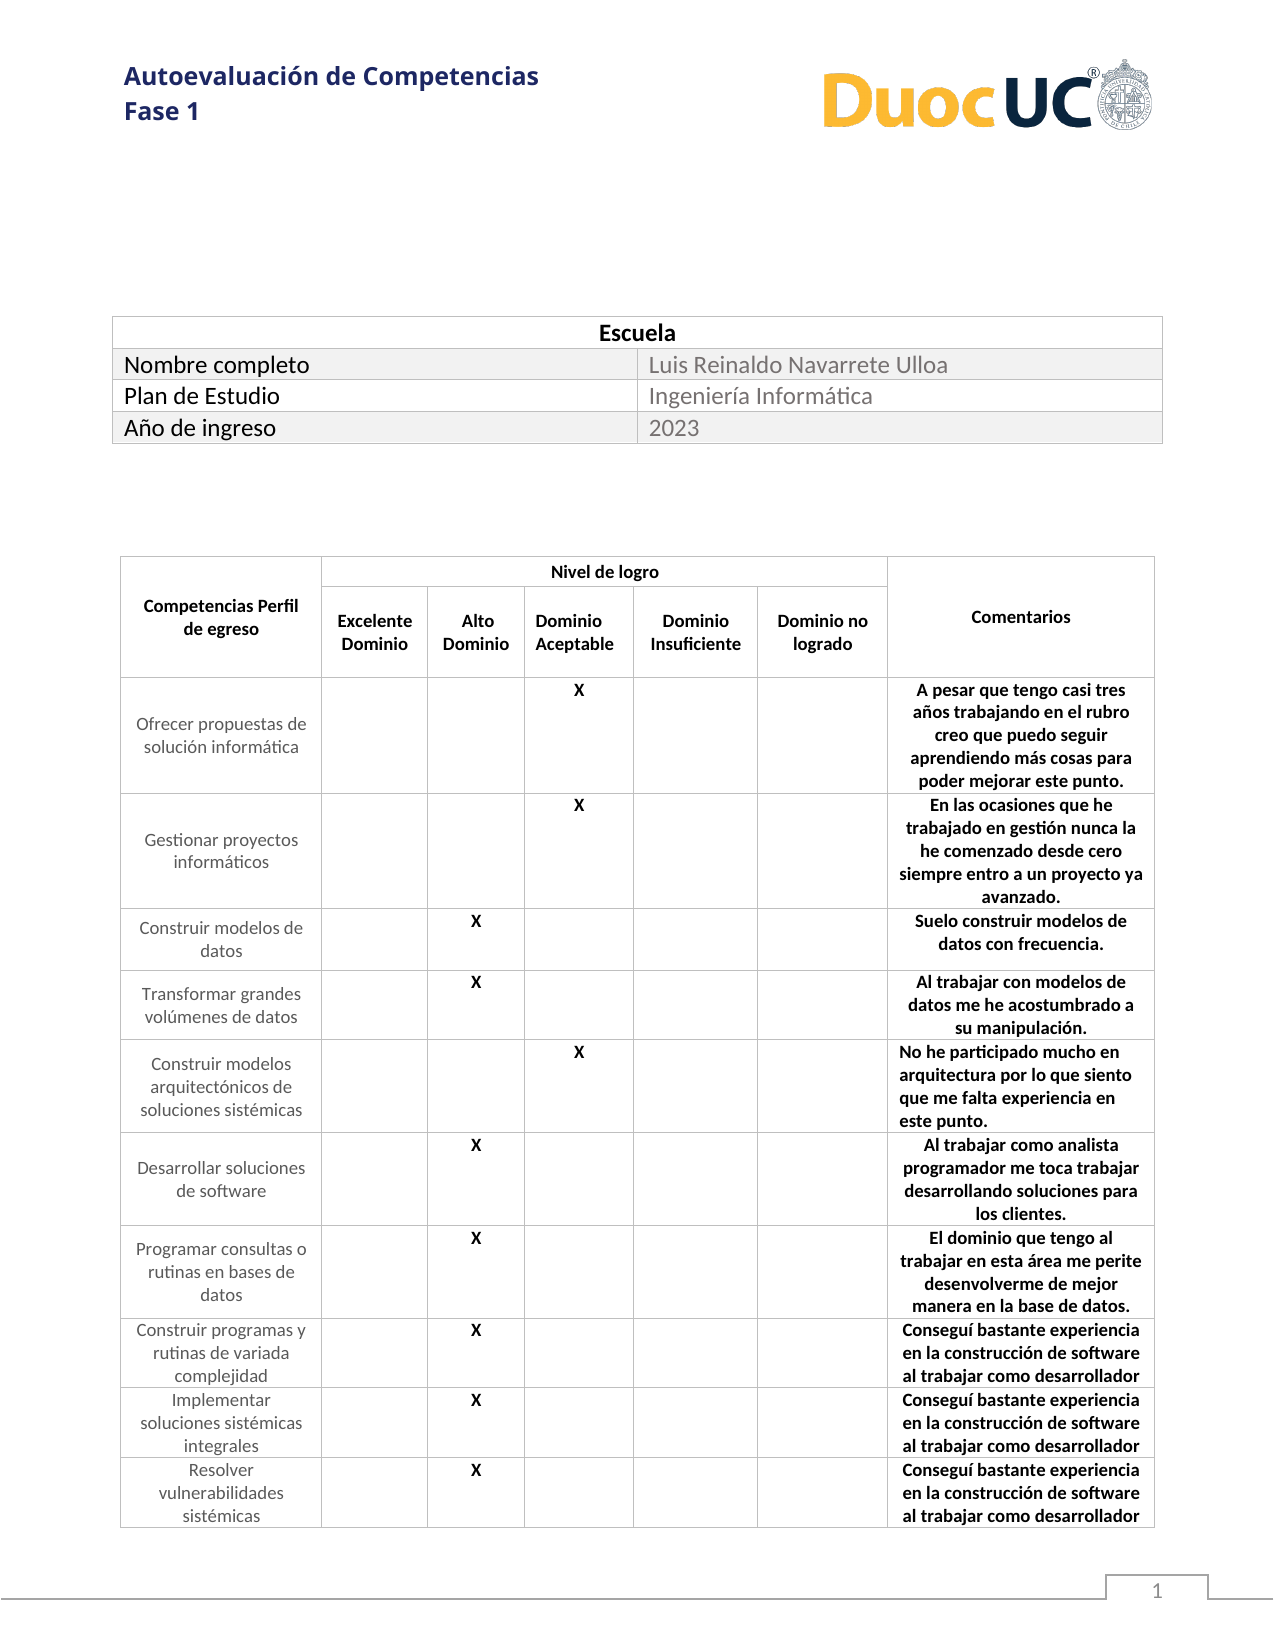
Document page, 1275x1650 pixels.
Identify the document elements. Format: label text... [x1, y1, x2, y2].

table_cell Excelente Dominio [322, 587, 427, 677]
table_cell X [428, 1319, 524, 1387]
table_cell Conseguí bastante experiencia en la construcción de software al trabajar como desarrollador [888, 1458, 1154, 1527]
table_cell [758, 678, 887, 792]
table_cell 2023 [638, 412, 1162, 442]
table_cell [322, 1040, 427, 1132]
table_cell Dominio no logrado [758, 587, 887, 677]
table_cell [634, 971, 757, 1039]
table_cell Desarrollar soluciones de software [121, 1133, 321, 1225]
table_cell [322, 678, 427, 792]
table_cell [322, 1388, 427, 1457]
table_cell [428, 794, 524, 908]
table_cell [428, 1040, 524, 1132]
table_cell [634, 1133, 757, 1225]
table_cell Resolver vulnerabilidades sistémicas [121, 1458, 321, 1527]
table_cell [322, 909, 427, 969]
table_cell Conseguí bastante experiencia en la construcción de software al trabajar como desarrollador [888, 1388, 1154, 1457]
table_header Competencias Perfil de egreso [121, 557, 321, 677]
table_cell Dominio Aceptable [525, 587, 633, 677]
table_header Escuela [113, 317, 1162, 348]
table_cell [525, 971, 633, 1039]
table_cell [634, 1226, 757, 1317]
table_cell Luis Reinaldo Navarrete Ulloa [638, 349, 1162, 379]
table_cell [322, 1226, 427, 1317]
table_cell Año de ingreso [113, 412, 637, 442]
table_cell Suelo construir modelos de datos con frecuencia. [888, 909, 1154, 969]
table_cell [634, 1388, 757, 1457]
table_cell Al trabajar como analista programador me toca trabajar desarrollando soluciones para los clientes. [888, 1133, 1154, 1225]
table_cell X [428, 971, 524, 1039]
table_cell [758, 1040, 887, 1132]
table_cell Construir programas y rutinas de variada complejidad [121, 1319, 321, 1387]
table_cell X [428, 1226, 524, 1317]
table_cell [634, 1319, 757, 1387]
table_cell Alto Dominio [428, 587, 524, 677]
table_cell X [428, 1388, 524, 1457]
table_cell Ingeniería Informática [638, 380, 1162, 411]
table_header Comentarios [888, 557, 1154, 677]
table_cell Gestionar proyectos informáticos [121, 794, 321, 908]
table_cell [525, 1133, 633, 1225]
table_cell [634, 678, 757, 792]
table_cell Conseguí bastante experiencia en la construcción de software al trabajar como desarrollador [888, 1319, 1154, 1387]
table_cell A pesar que tengo casi tres años trabajando en el rubro creo que puedo seguir aprendiendo más cosas para poder mejorar este punto. [888, 678, 1154, 792]
table_cell [322, 794, 427, 908]
table_cell Al trabajar con modelos de datos me he acostumbrado a su manipulación. [888, 971, 1154, 1039]
table_cell [758, 1388, 887, 1457]
table_cell [758, 971, 887, 1039]
table_header Nivel de logro [322, 557, 887, 586]
table_cell [634, 1040, 757, 1132]
table_cell X [525, 678, 633, 792]
table_cell Plan de Estudio [113, 380, 637, 411]
table_cell El dominio que tengo al trabajar en esta área me perite desenvolverme de mejor manera en la base de datos. [888, 1226, 1154, 1317]
table_cell Dominio Insuficiente [634, 587, 757, 677]
table_cell Nombre completo [113, 349, 637, 379]
table_cell [758, 909, 887, 969]
table_cell [322, 1133, 427, 1225]
table_cell X [428, 1458, 524, 1527]
table_cell Implementar soluciones sistémicas integrales [121, 1388, 321, 1457]
table_cell [525, 1388, 633, 1457]
table_cell [322, 1319, 427, 1387]
table_cell [525, 1226, 633, 1317]
table_cell [758, 1226, 887, 1317]
table_cell [758, 1133, 887, 1225]
table_cell X [525, 1040, 633, 1132]
table_cell X [428, 1133, 524, 1225]
table_cell X [525, 794, 633, 908]
table_cell Construir modelos de datos [121, 909, 321, 969]
table_cell Transformar grandes volúmenes de datos [121, 971, 321, 1039]
table_cell [322, 1458, 427, 1527]
table_cell X [428, 909, 524, 969]
table_cell Ofrecer propuestas de solución informática [121, 678, 321, 792]
table_cell Programar consultas o rutinas en bases de datos [121, 1226, 321, 1317]
table_cell [525, 1319, 633, 1387]
table_cell Construir modelos arquitectónicos de soluciones sistémicas [121, 1040, 321, 1132]
table_cell [758, 1319, 887, 1387]
table_cell [428, 678, 524, 792]
table_cell [525, 909, 633, 969]
table_cell [322, 971, 427, 1039]
table_cell En las ocasiones que he trabajado en gestión nunca la he comenzado desde cero siempre entro a un proyecto ya avanzado. [888, 794, 1154, 908]
table_cell [758, 1458, 887, 1527]
table_cell No he participado mucho en arquitectura por lo que siento que me falta experiencia en este punto. [888, 1040, 1154, 1132]
picture [824, 59, 1152, 130]
table_cell [634, 909, 757, 969]
table_cell [525, 1458, 633, 1527]
table_cell [634, 1458, 757, 1527]
table_cell [634, 794, 757, 908]
table_cell [758, 794, 887, 908]
